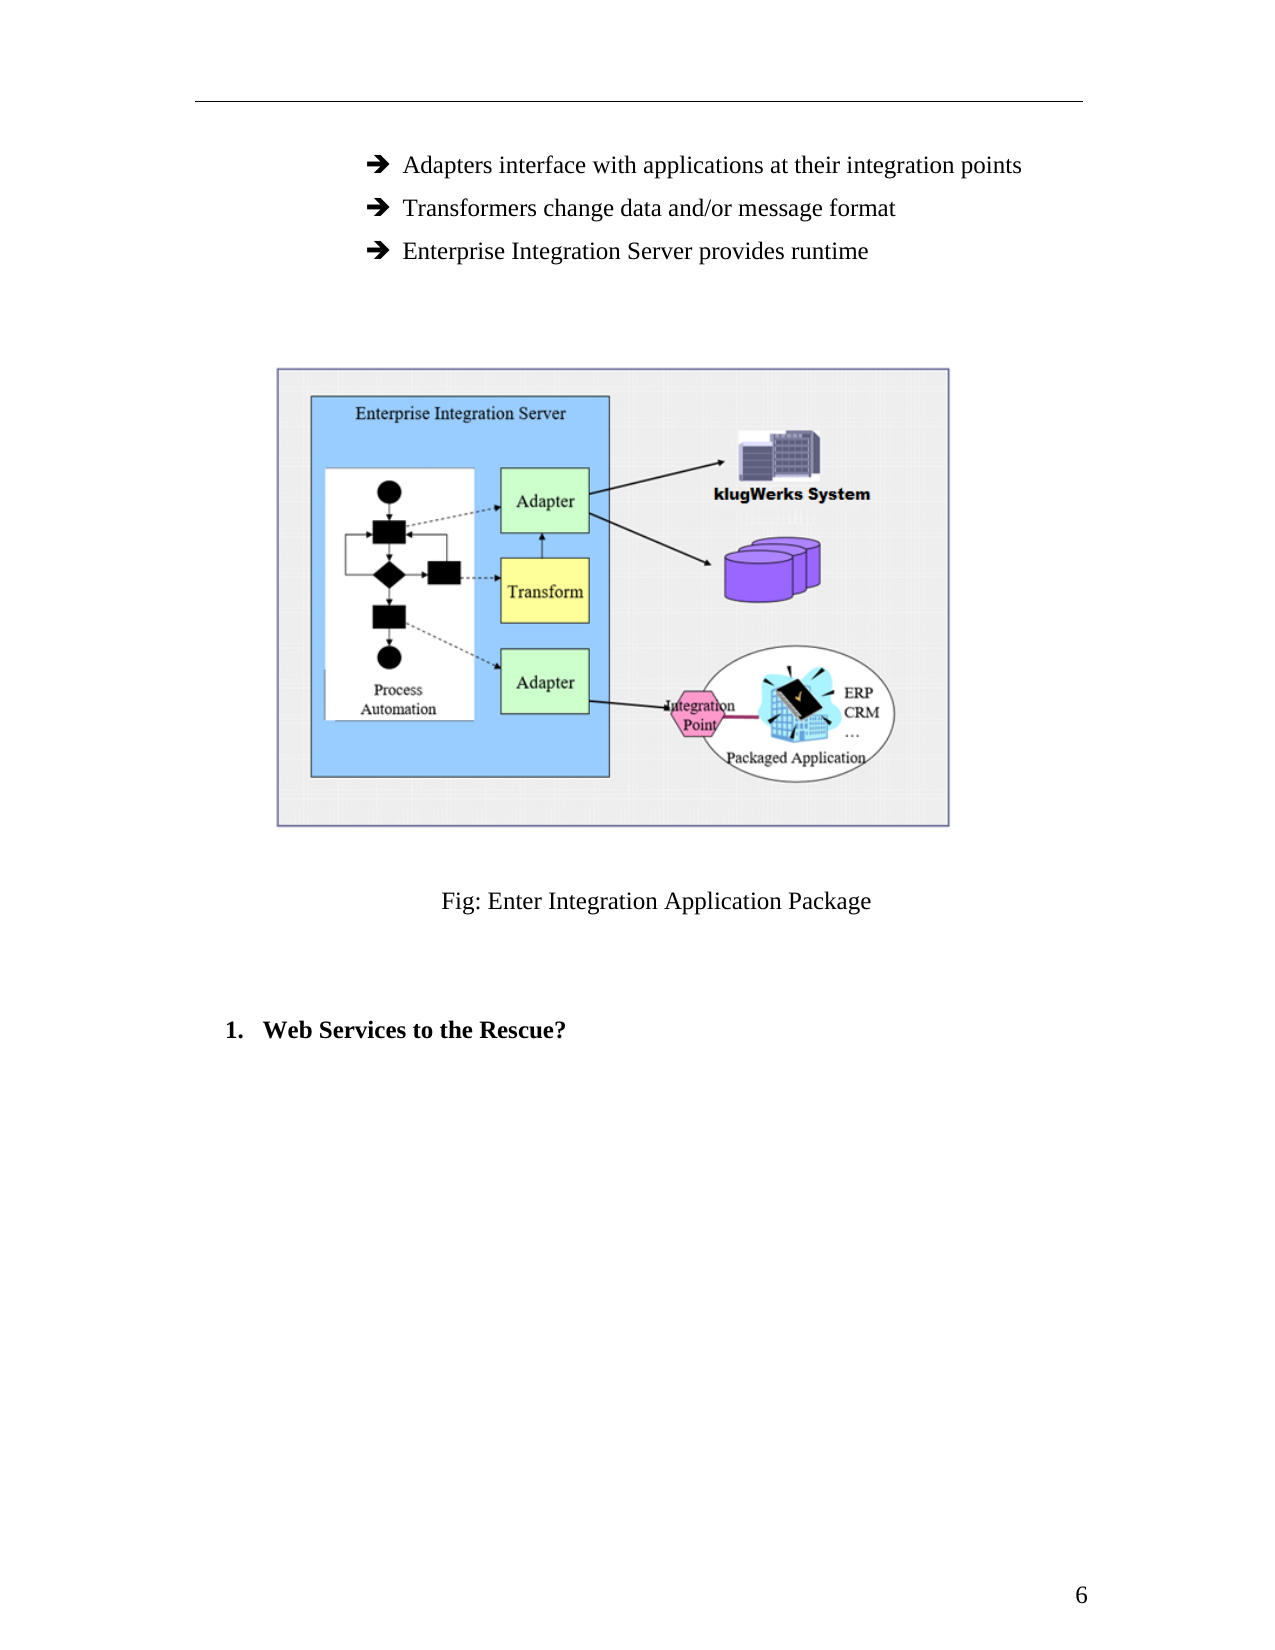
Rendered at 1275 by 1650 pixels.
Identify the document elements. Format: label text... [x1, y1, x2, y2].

picture [273, 365, 1039, 831]
list Web Services to the Rescue? [225, 1015, 1087, 1044]
list Enterprise Integration Server provides runtime [365, 236, 1087, 265]
text Fig: Enter Integration Application Package [225, 886, 1087, 914]
list Transformers change data and/or message format [365, 193, 1087, 222]
list Adapters interface with applications at their integration points [365, 150, 1087, 179]
